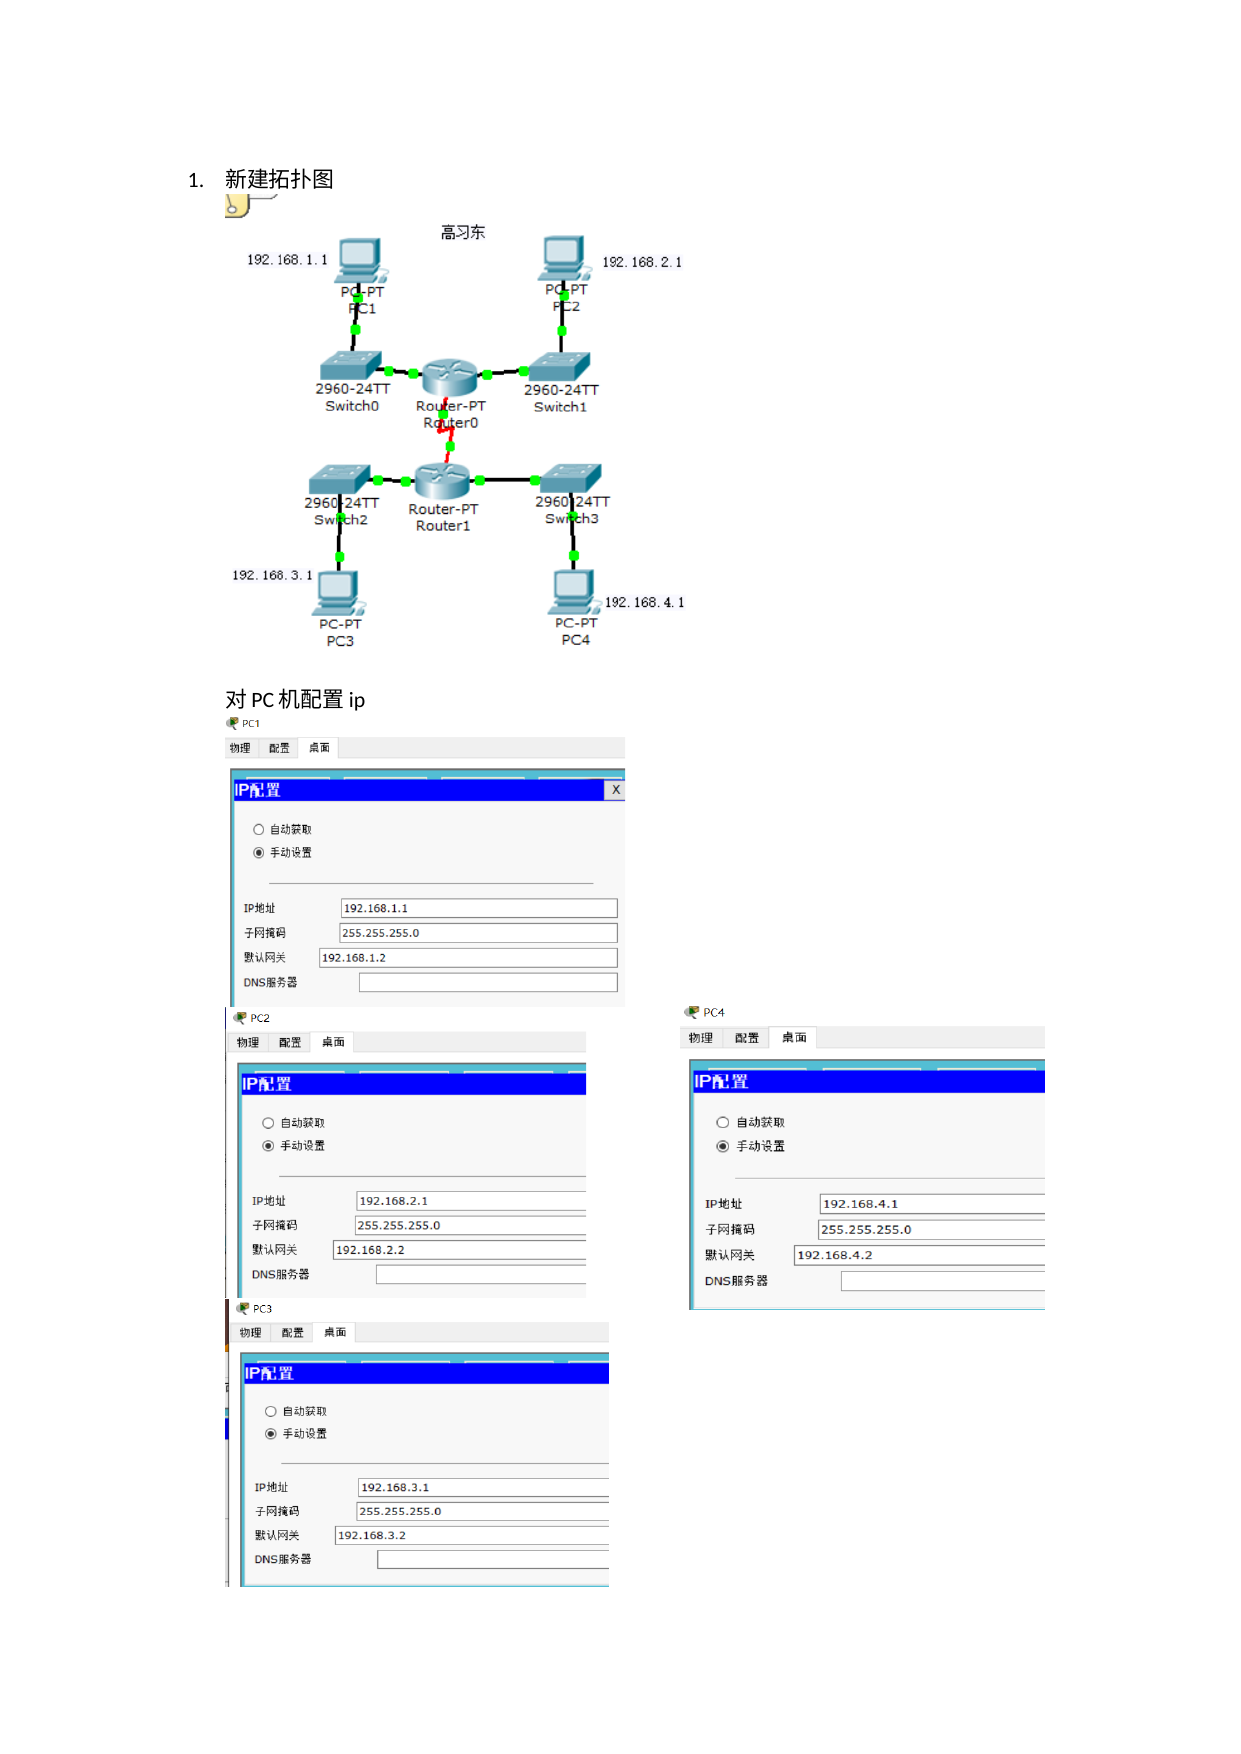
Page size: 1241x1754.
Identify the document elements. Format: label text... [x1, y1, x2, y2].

list 新建拓扑图 [187, 162, 1053, 194]
text 对PC机配置ip [225, 682, 1053, 714]
picture [225, 194, 727, 681]
picture [225, 714, 625, 1298]
picture [225, 1299, 609, 1587]
picture [680, 1004, 1045, 1310]
